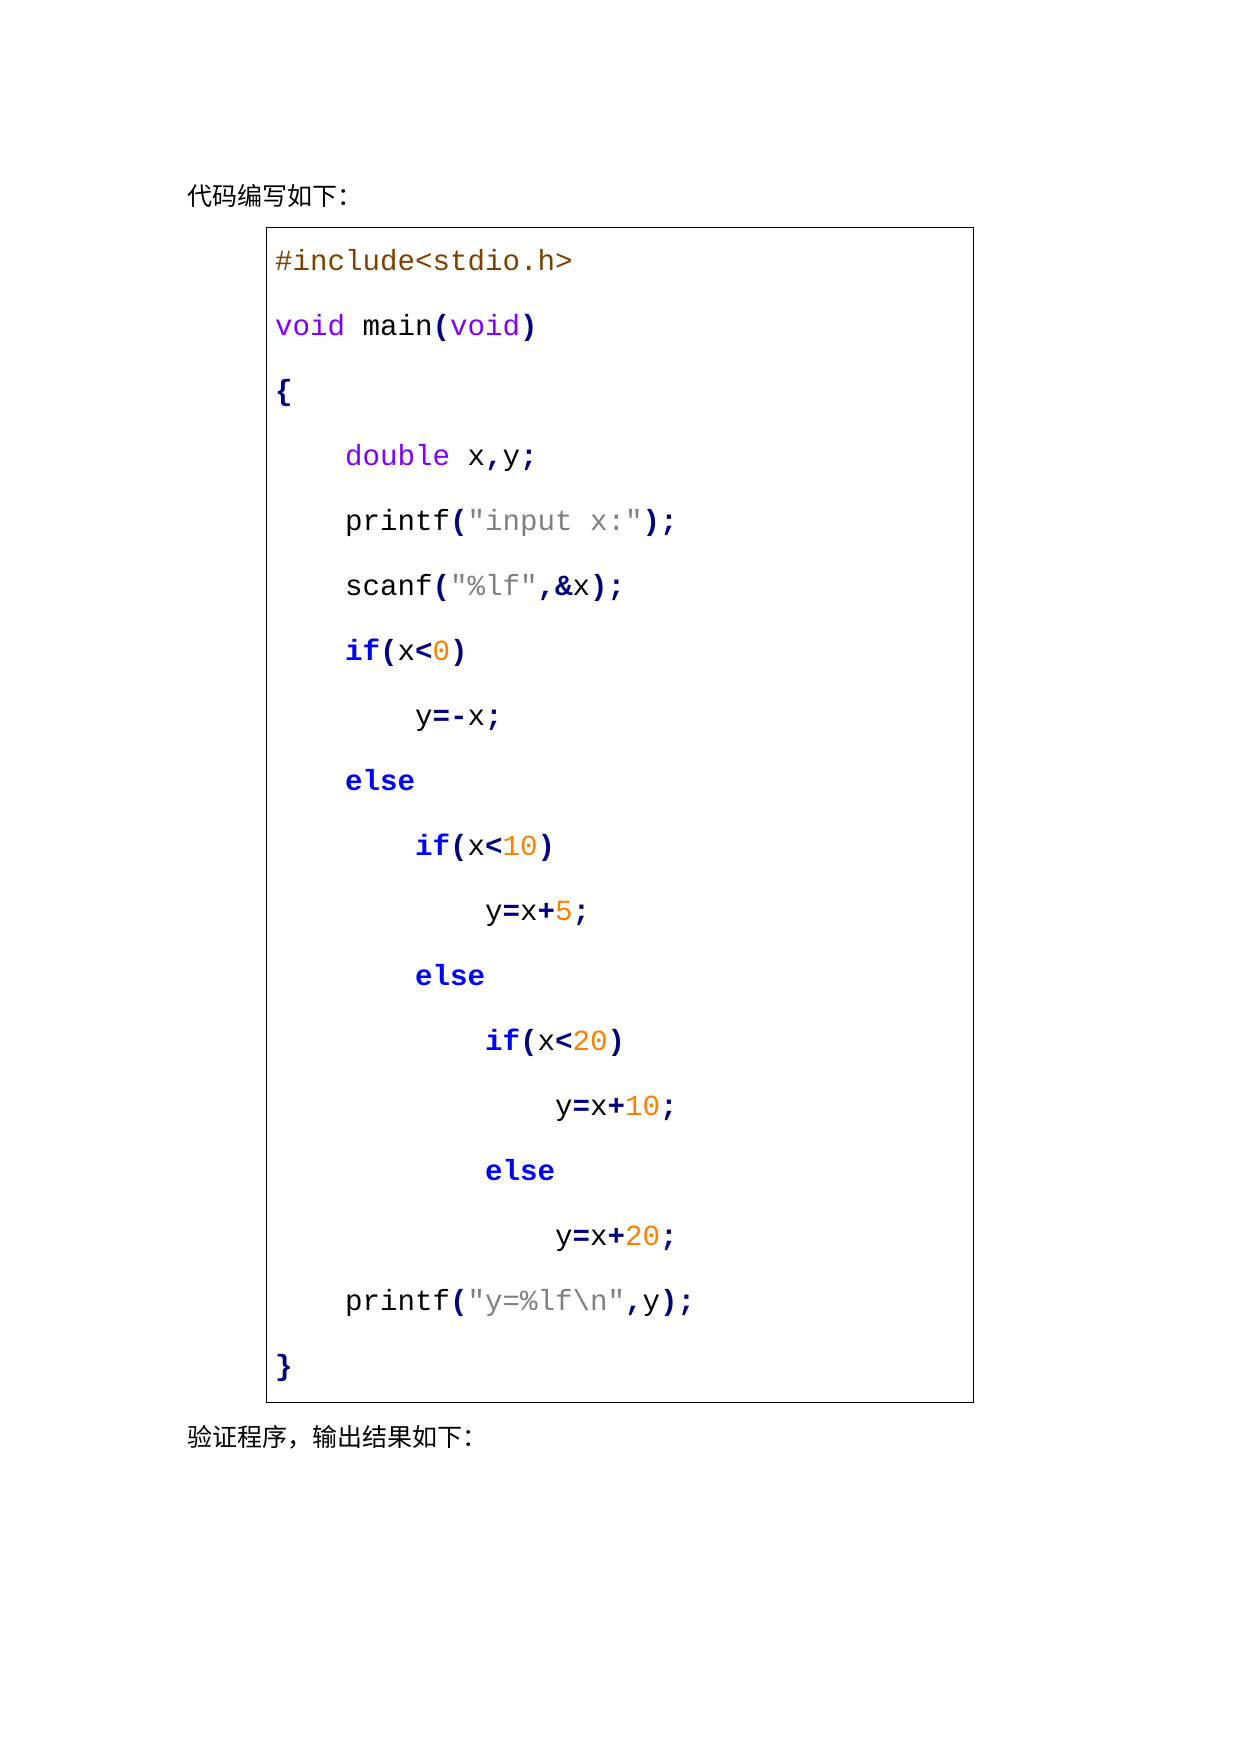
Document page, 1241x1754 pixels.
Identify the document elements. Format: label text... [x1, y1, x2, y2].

text else [267, 942, 973, 1007]
text y=-x; [267, 682, 973, 747]
text y=x+20; [267, 1202, 973, 1267]
text if(x<20) [267, 1007, 973, 1072]
text 代码编写如下： [187, 162, 1053, 227]
text scanf("%lf",&x); [267, 552, 973, 617]
text } [267, 1332, 973, 1402]
text { [267, 357, 973, 422]
text if(x<0) [267, 617, 973, 682]
text else [267, 1137, 973, 1202]
text 验证程序，输出结果如下： [187, 1403, 1053, 1468]
text y=x+5; [267, 877, 973, 942]
text y=x+10; [267, 1072, 973, 1137]
text else [267, 747, 973, 812]
text printf("y=%lf\n",y); [267, 1267, 973, 1332]
text printf("input x:"); [267, 487, 973, 552]
text if(x<10) [267, 812, 973, 877]
text double x,y; [267, 422, 973, 487]
text void main(void) [267, 292, 973, 357]
text #include<stdio.h> [267, 228, 973, 292]
